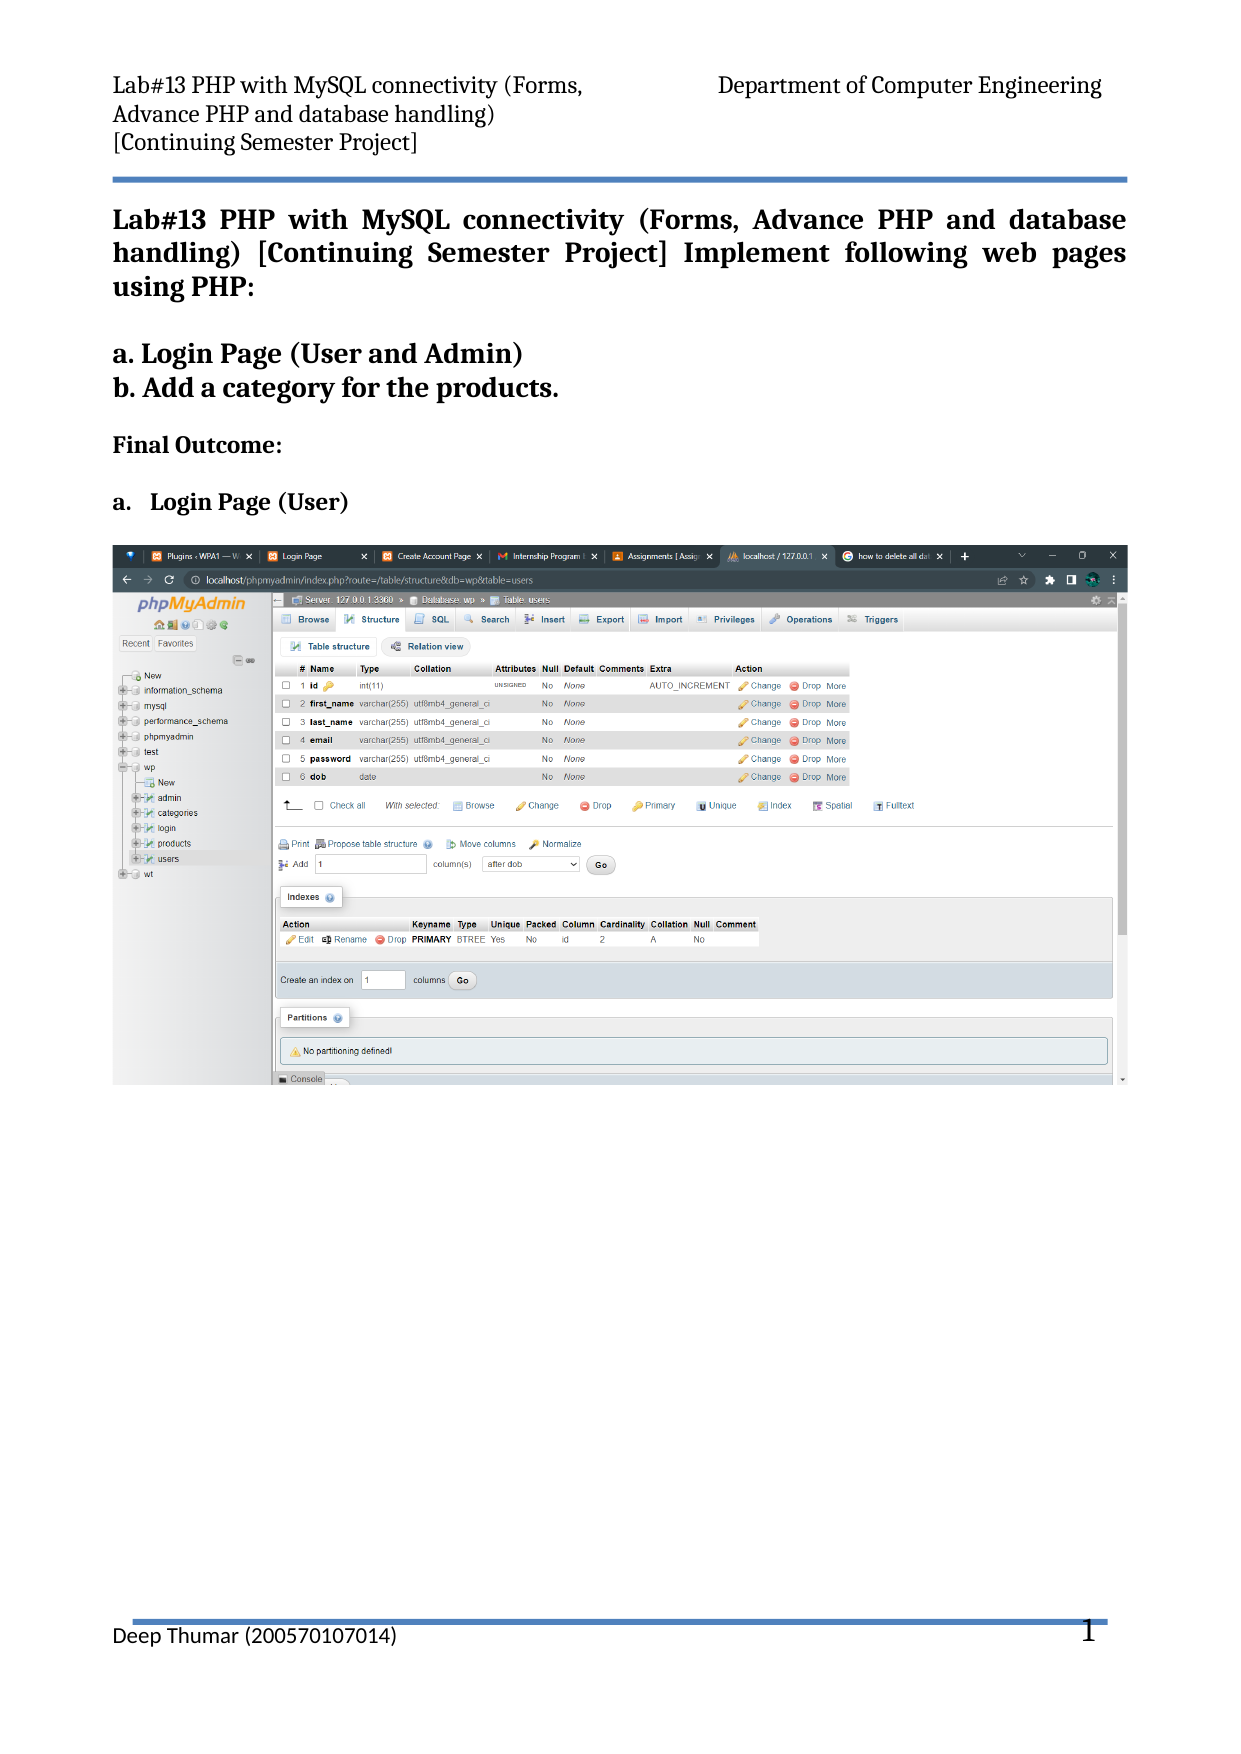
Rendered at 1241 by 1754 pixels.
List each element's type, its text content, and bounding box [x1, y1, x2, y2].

text Final Outcome: [112, 431, 1128, 459]
text b. Add a category for the products. [112, 371, 1128, 404]
text a. Login Page (User and Admin) [112, 337, 1128, 371]
picture [112, 545, 1128, 1085]
text Lab#13 PHP with MySQL connectivity (Forms, Advance PHP and database handling) [Continuing Semester Project] Implement following web pages using PHP: [112, 203, 1128, 304]
list Login Page (User) [112, 488, 1128, 517]
